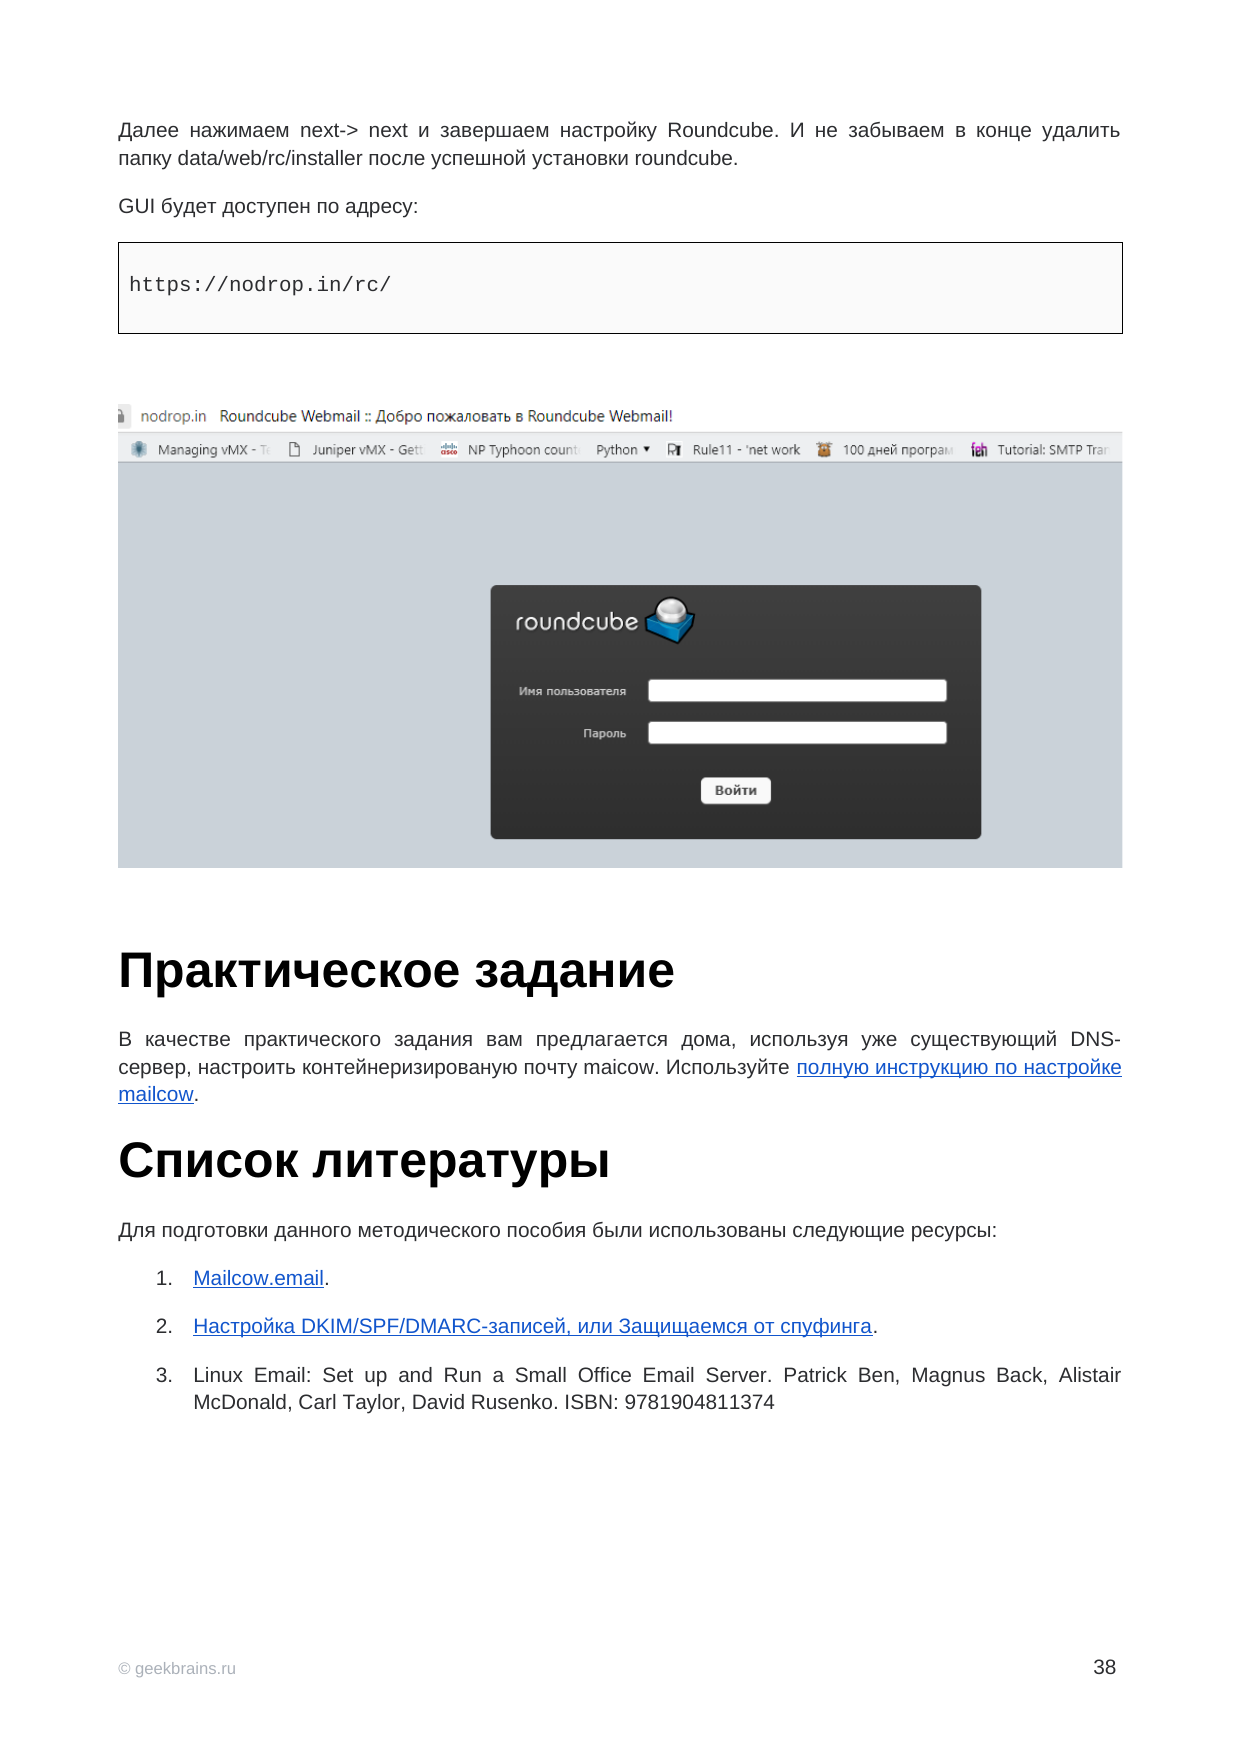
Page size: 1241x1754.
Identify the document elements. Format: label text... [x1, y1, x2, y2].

text Для подготовки данного методического пособия были использованы следующие ресурсы: [118, 1217, 1122, 1241]
list Настройка DKIM/SPF/DMARC-записей, или Защищаемся от спуфинга. [156, 1314, 1122, 1338]
picture [118, 403, 1123, 868]
table_header https://nodrop.in/rc/ [119, 243, 1122, 333]
subtitle Список литературы [118, 1131, 1122, 1188]
text GUI будет доступен по адресу: [118, 194, 1122, 218]
text Далее нажимаем next-> next и завершаем настройку Roundcube. И не забываем в конце удалить папку data/web/rc/installer после успешной установки roundcube. [118, 118, 1122, 169]
subtitle Практическое задание [118, 940, 1122, 998]
list Mailcow.email. [156, 1266, 1122, 1290]
text В качестве практического задания вам предлагается дома, используя уже существующий DNS-сервер, настроить контейнеризированую почту maicow. Используйте полную инструкцию по настройке mailcow. [118, 1027, 1122, 1106]
list Linux Email: Set up and Run a Small Office Email Server. Patrick Ben, Magnus Back, Alistair McDonald, Carl Taylor, David Rusenko. ISBN: 9781904811374 [156, 1362, 1122, 1414]
